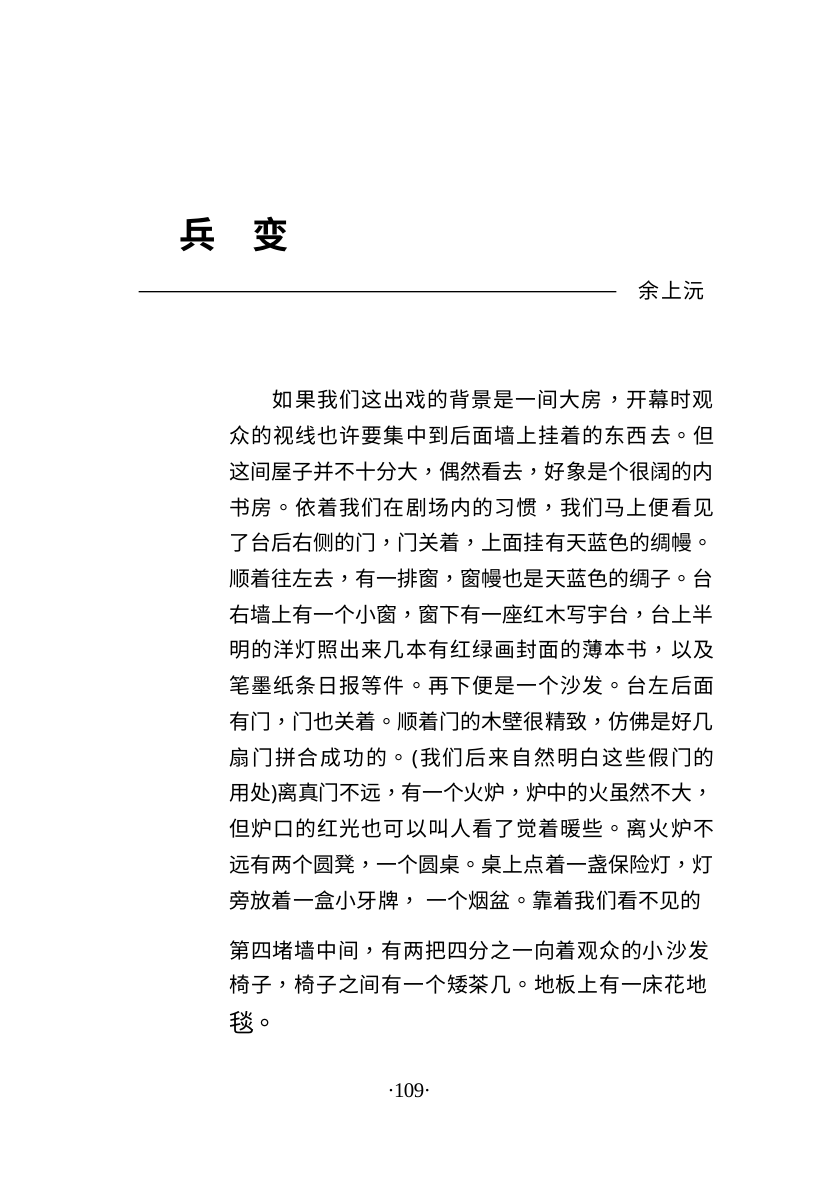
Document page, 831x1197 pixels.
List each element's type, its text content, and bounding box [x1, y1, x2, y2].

text 余上沅 [638, 281, 718, 303]
text 第四堵墙中间，有两把四分之一向着观众的小沙发 椅子，椅子之间有一个矮茶几。地板上有一床花地 毯。 [229, 936, 709, 1040]
text 兵 变 [179, 212, 628, 258]
text 如果我们这出戏的背景是一间大房，开幕时观 众的视线也许要集中到后面墙上挂着的东西去。但 这间屋子并不十分大，偶然看去，好象是个很阔的内 书房。依着我们在剧场内的习惯，我们马上便看见 了台后右侧的门，门关着，上面挂有天蓝色的绸幔。 顺着往左去，有一排窗，窗幔也是天蓝色的绸子。台 右墙上有一个小窗，窗下有一座红木写宇台，台上半 明的洋灯照出来几本有红绿画封面的薄本书，以及 笔墨纸条日报等件。再下便是一个沙发。台左后面 有门，门也关着。顺着门的木壁很精致，仿佛是好几 扇门拼合成功的。(我们后来自然明白这些假门的 用处)离真门不远，有一个火炉，炉中的火虽然不大， 但炉口的红光也可以叫人看了觉着暖些。离火炉不 远有两个圆凳，一个圆桌。桌上点着一盏保险灯，灯 旁放着一盒小牙牌， 一个烟盆。靠着我们看不见的 [229, 386, 715, 914]
